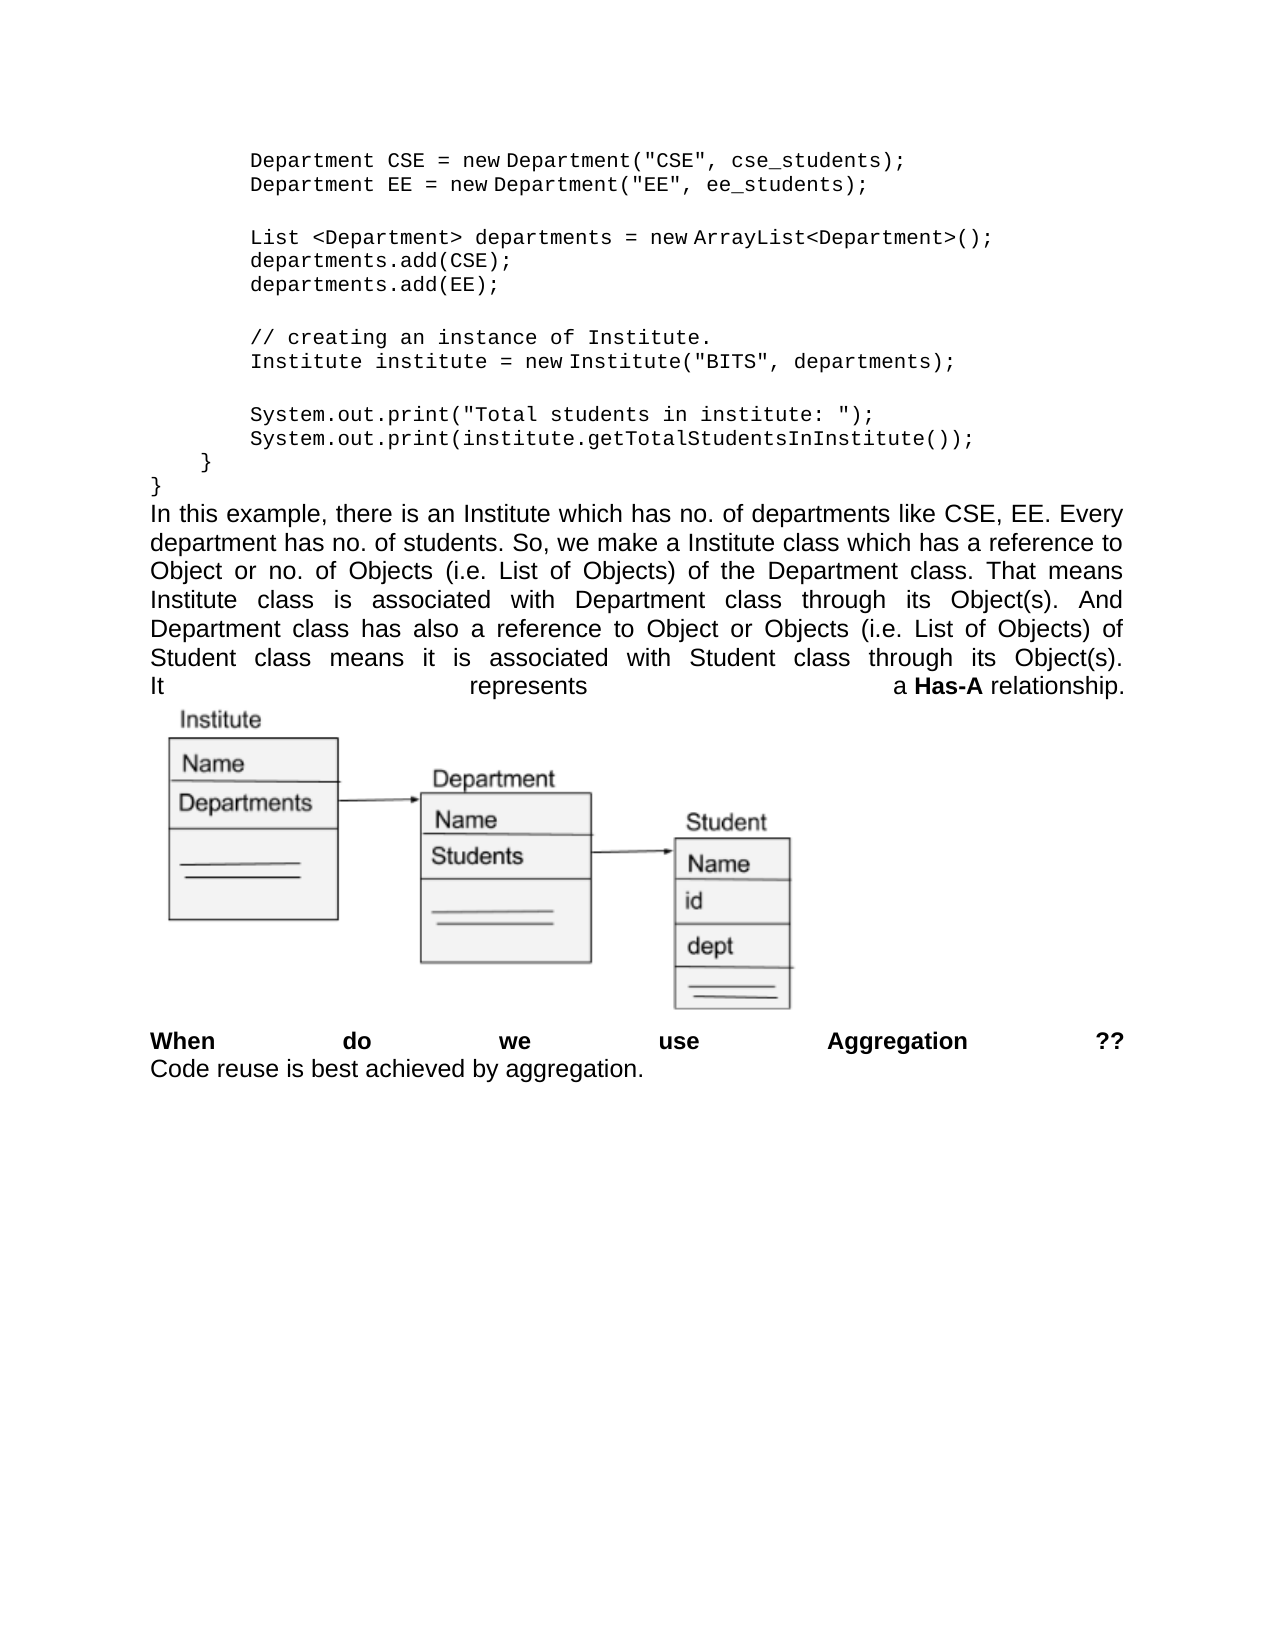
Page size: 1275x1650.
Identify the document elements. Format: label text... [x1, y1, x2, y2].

picture [150, 700, 808, 1027]
text When do we use Aggregation ?? Code reuse is best achieved by aggregation. [150, 1027, 1125, 1083]
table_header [150, 150, 1156, 499]
